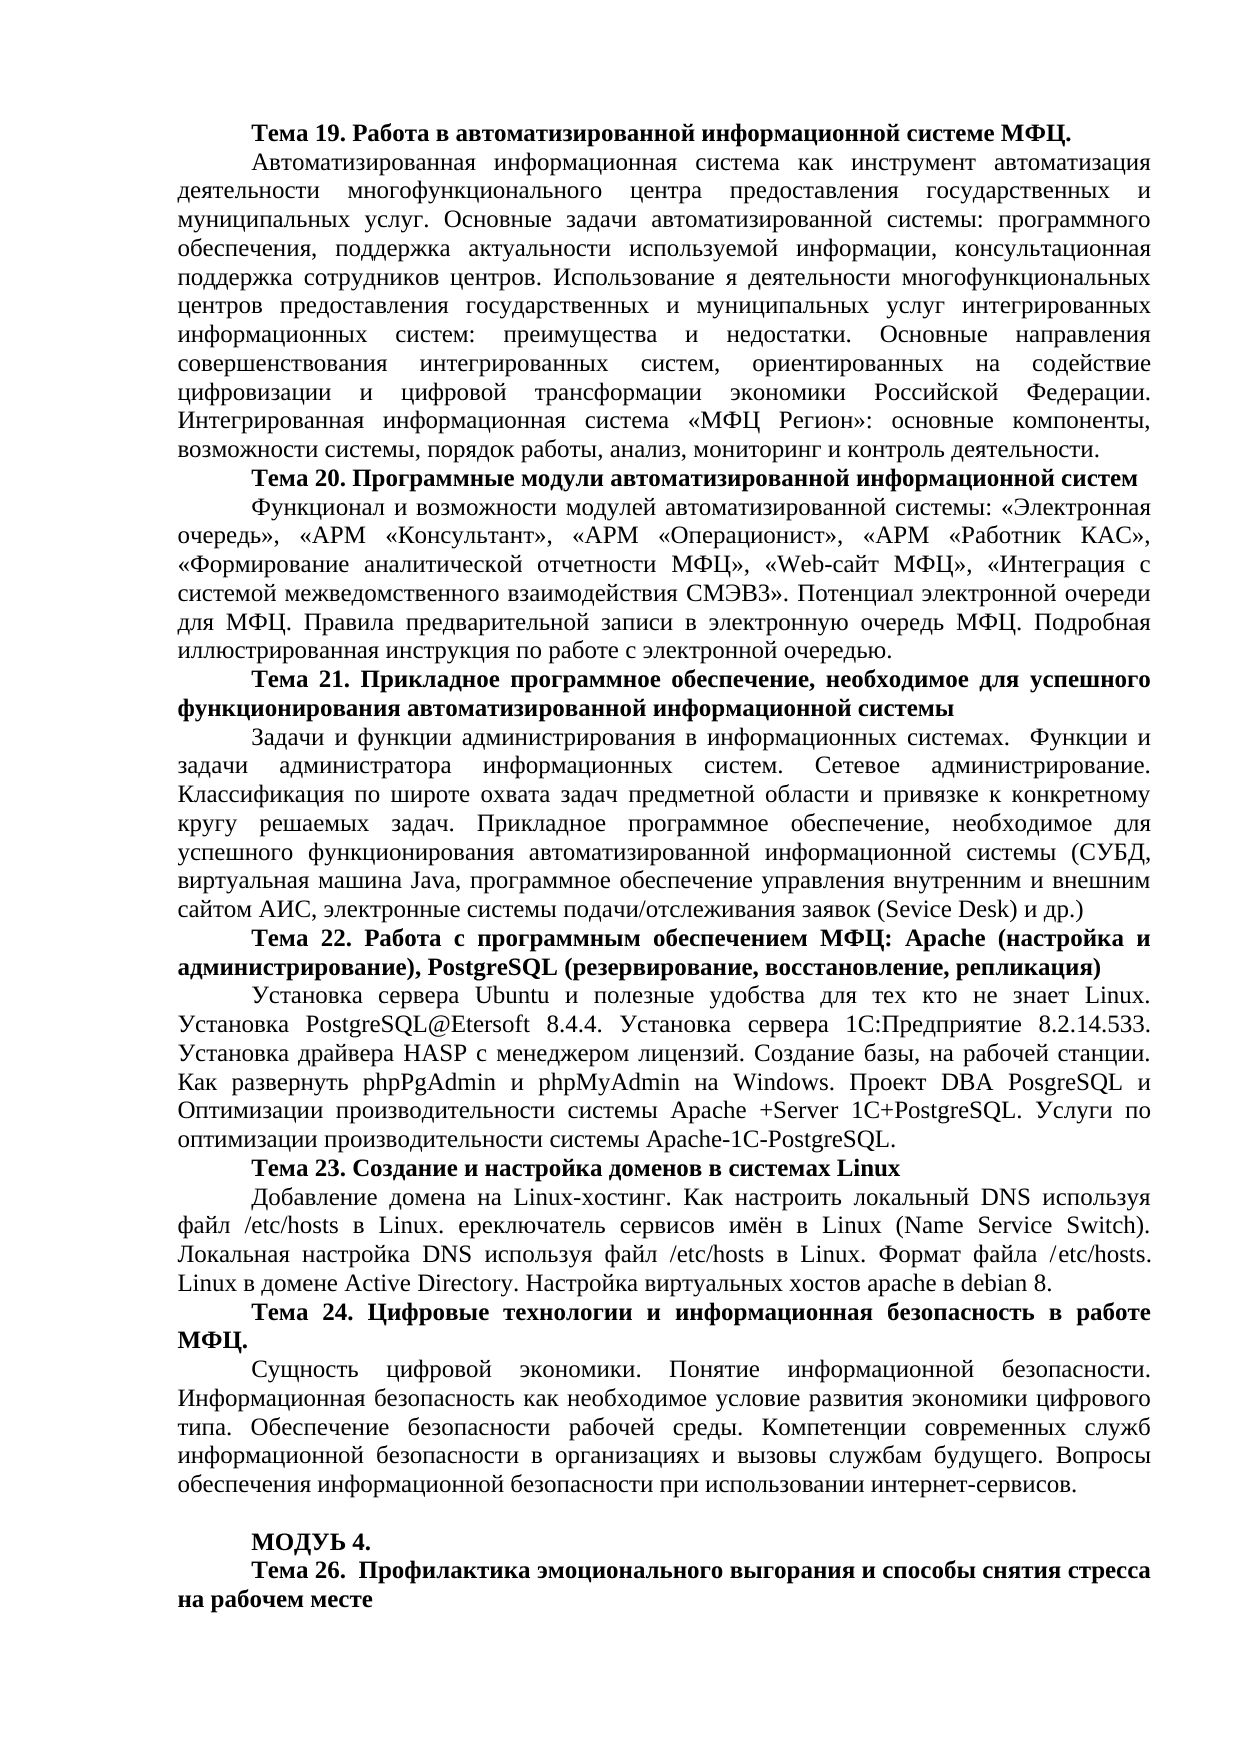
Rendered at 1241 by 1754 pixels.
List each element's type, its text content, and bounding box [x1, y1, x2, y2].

text Добавление домена на Linux-хостинг. Как настроить локальный DNS используя файл /etc/hosts в Linux. ереключатель сервисов имён в Linux (Name Service Switch). Локальная настройка DNS используя файл /etc/hosts в Linux. Формат файла /etc/hosts. Linux в домене Active Directory. Настройка виртуальных хостов apache в debian 8. [177, 1182, 1152, 1297]
text Тема 22. Работа с программным обеспечением МФЦ: Apache (настройка и администрирование), PostgreSQL (резервирование, восстановление, репликация) [177, 923, 1152, 981]
text Тема 26. Профилактика эмоционального выгорания и способы снятия стресса на рабочем месте [177, 1556, 1152, 1613]
text Тема 21. Прикладное программное обеспечение, необходимое для успешного функционирования автоматизированной информационной системы [177, 664, 1152, 722]
text Автоматизированная информационная система как инструмент автоматизация деятельности многофункционального центра предоставления государственных и муниципальных услуг. Основные задачи автоматизированной системы: программного обеспечения, поддержка актуальности используемой информации, консультационная поддержка сотрудников центров. Использование я деятельности многофункциональных центров предоставления государственных и муниципальных услуг интегрированных информационных систем: преимущества и недостатки. Основные направления совершенствования интегрированных систем, ориентированных на содействие цифровизации и цифровой трансформации экономики Российской Федерации. Интегрированная информационная система «МФЦ Регион»: основные компоненты, возможности системы, порядок работы, анализ, мониторинг и контроль деятельности. [177, 147, 1152, 463]
text Функционал и возможности модулей автоматизированной системы: «Электронная очередь», «АРМ «Консультант», «АРМ «Операционист», «АРМ «Работник КАС», «Формирование аналитической отчетности МФЦ», «Web-сайт МФЦ», «Интеграция с системой межведомственного взаимодействия СМЭВ3». Потенциал электронной очереди для МФЦ. Правила предварительной записи в электронную очередь МФЦ. Подробная иллюстрированная инструкция по работе с электронной очередью. [177, 492, 1152, 664]
text МОДУЬ 4. [177, 1527, 1152, 1556]
text Задачи и функции администрирования в информационных системах. Функции и задачи администратора информационных систем. Сетевое администрирование. Классификация по широте охвата задач предметной области и привязке к конкретному кругу решаемых задач. Прикладное программное обеспечение, необходимое для успешного функционирования автоматизированной информационной системы (СУБД, виртуальная машина Java, программное обеспечение управления внутренним и внешним сайтом АИС, электронные системы подачи/отслеживания заявок (Sevice Desk) и др.) [177, 722, 1152, 923]
text Тема 24. Цифровые технологии и информационная безопасность в работе МФЦ. [177, 1297, 1152, 1354]
text Установка сервера Ubuntu и полезные удобства для тех кто не знает Linux. Установка PostgreSQL@Etersoft 8.4.4. Установка сервера 1С:Предприятие 8.2.14.533. Установка драйвера HASP с менеджером лицензий. Создание базы, на рабочей станции. Как развернуть phpPgAdmin и phpMyAdmin на Windows. Проект DBA PosgreSQL и Оптимизации производительности системы Apache +Server 1С+PostgreSQL. Услуги по оптимизации производительности системы Apache-1С-PostgreSQL. [177, 981, 1152, 1153]
text Тема 19. Работа в автоматизированной информационной системе МФЦ. [177, 118, 1152, 147]
text Тема 20. Программные модули автоматизированной информационной систем [177, 463, 1152, 492]
text Тема 23. Создание и настройка доменов в системах Linux [177, 1153, 1152, 1182]
text Сущность цифровой экономики. Понятие информационной безопасности. Информационная безопасность как необходимое условие развития экономики цифрового типа. Обеспечение безопасности рабочей среды. Компетенции современных служб информационной безопасности в организациях и вызовы службам будущего. Вопросы обеспечения информационной безопасности при использовании интернет-сервисов. [177, 1354, 1152, 1498]
